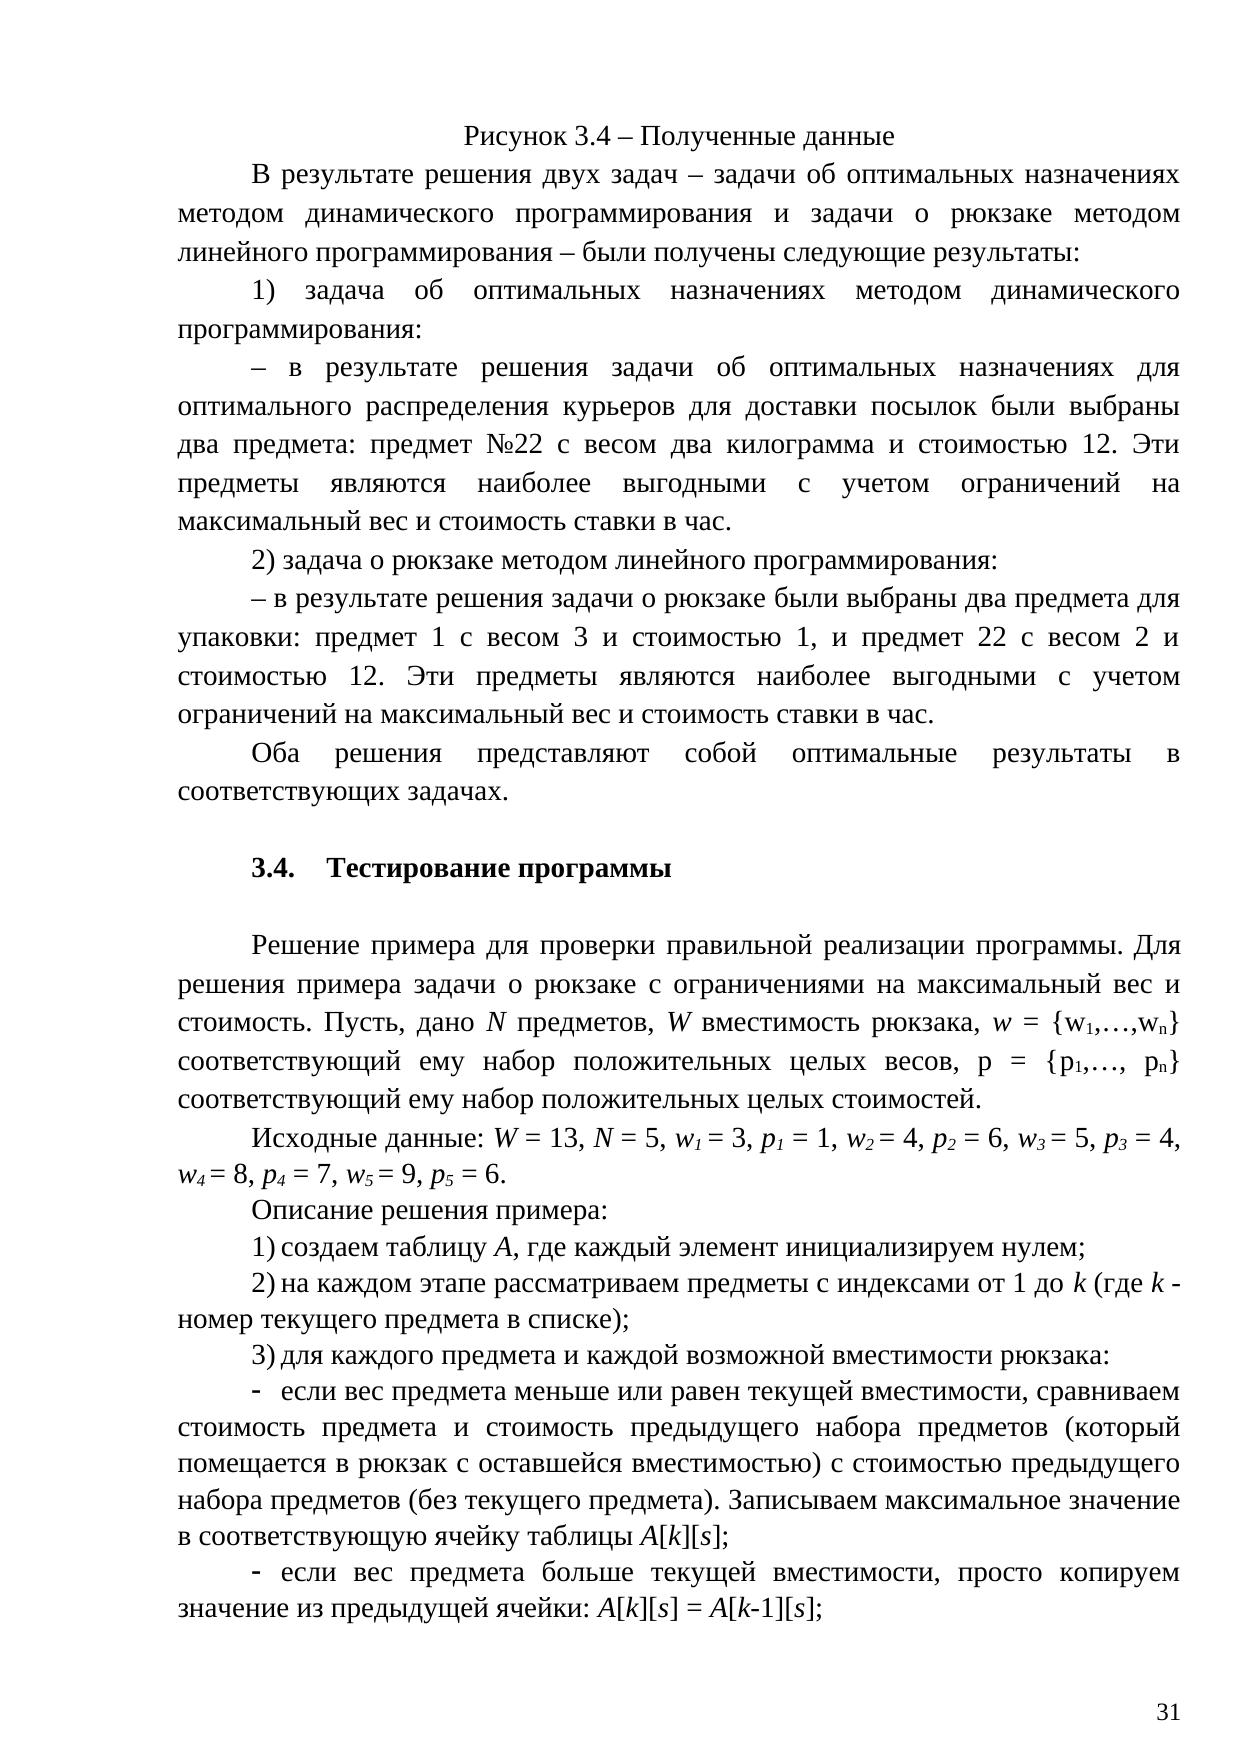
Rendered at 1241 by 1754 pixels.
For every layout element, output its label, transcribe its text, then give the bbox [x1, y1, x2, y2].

text – в результате решения задачи об оптимальных назначениях для оптимального распределения курьеров для доставки посылок были выбраны два предмета: предмет №22 с весом два килограмма и стоимостью 12. Эти предметы являются наиболее выгодными с учетом ограничений на максимальный вес и стоимость ставки в час. [177, 349, 1181, 537]
list для каждого предмета и каждой возможной вместимости рюкзака: [177, 1337, 1181, 1371]
text Оба решения представляют собой оптимальные результаты в соответствующих задачах. [177, 735, 1181, 807]
text 1) задача об оптимальных назначениях методом динамического программирования: [177, 272, 1181, 344]
list если вес предмета меньше или равен текущей вместимости, сравниваем стоимость предмета и стоимость предыдущего набора предметов (который помещается в рюкзак с оставшейся вместимостью) с стоимостью предыдущего набора предметов (без текущего предмета). Записываем максимальное значение в соответствующую ячейку таблицы A[k][s]; [177, 1373, 1181, 1551]
text 2) задача о рюкзаке методом линейного программирования: [177, 542, 1181, 576]
list создаем таблицу А, где каждый элемент инициализируем нулем; [177, 1229, 1181, 1262]
text – в результате решения задачи о рюкзаке были выбраны два предмета для упаковки: предмет 1 с весом 3 и стоимостью 1, и предмет 22 с весом 2 и стоимостью 12. Эти предметы являются наиболее выгодными с учетом ограничений на максимальный вес и стоимость ставки в час. [177, 581, 1181, 730]
text Исходные данные: W = 13, N = 5, w1 = 3, p1 = 1, w2 = 4, p2 = 6, w3 = 5, p3 = 4, w4 = 8, p4 = 7, w5 = 9, p5 = 6. [177, 1120, 1181, 1190]
list на каждом этапе рассматриваем предметы с индексами от 1 до k (где k - номер текущего предмета в списке); [177, 1265, 1181, 1334]
text Решение примера для проверки правильной реализации программы. Для решения примера задачи о рюкзаке с ограничениями на максимальный вес и стоимость. Пусть, дано N предметов, W вместимость рюкзака, w = {w1,…,wn} соответствующий ему набор положительных целых весов, p = {p1,…, pn} соответствующий ему набор положительных целых стоимостей. [177, 927, 1181, 1115]
list если вес предмета больше текущей вместимости, просто копируем значение из предыдущей ячейки: A[k][s] = A[k-1][s]; [177, 1554, 1181, 1624]
text Рисунок 3.4 – Полученные данные [177, 118, 1181, 152]
list Тестирование программы [251, 850, 1181, 884]
text В результате решения двух задач – задачи об оптимальных назначениях методом динамического программирования и задачи о рюкзаке методом линейного программирования – были получены следующие результаты: [177, 157, 1181, 267]
text Описание решения примера: [177, 1192, 1181, 1226]
